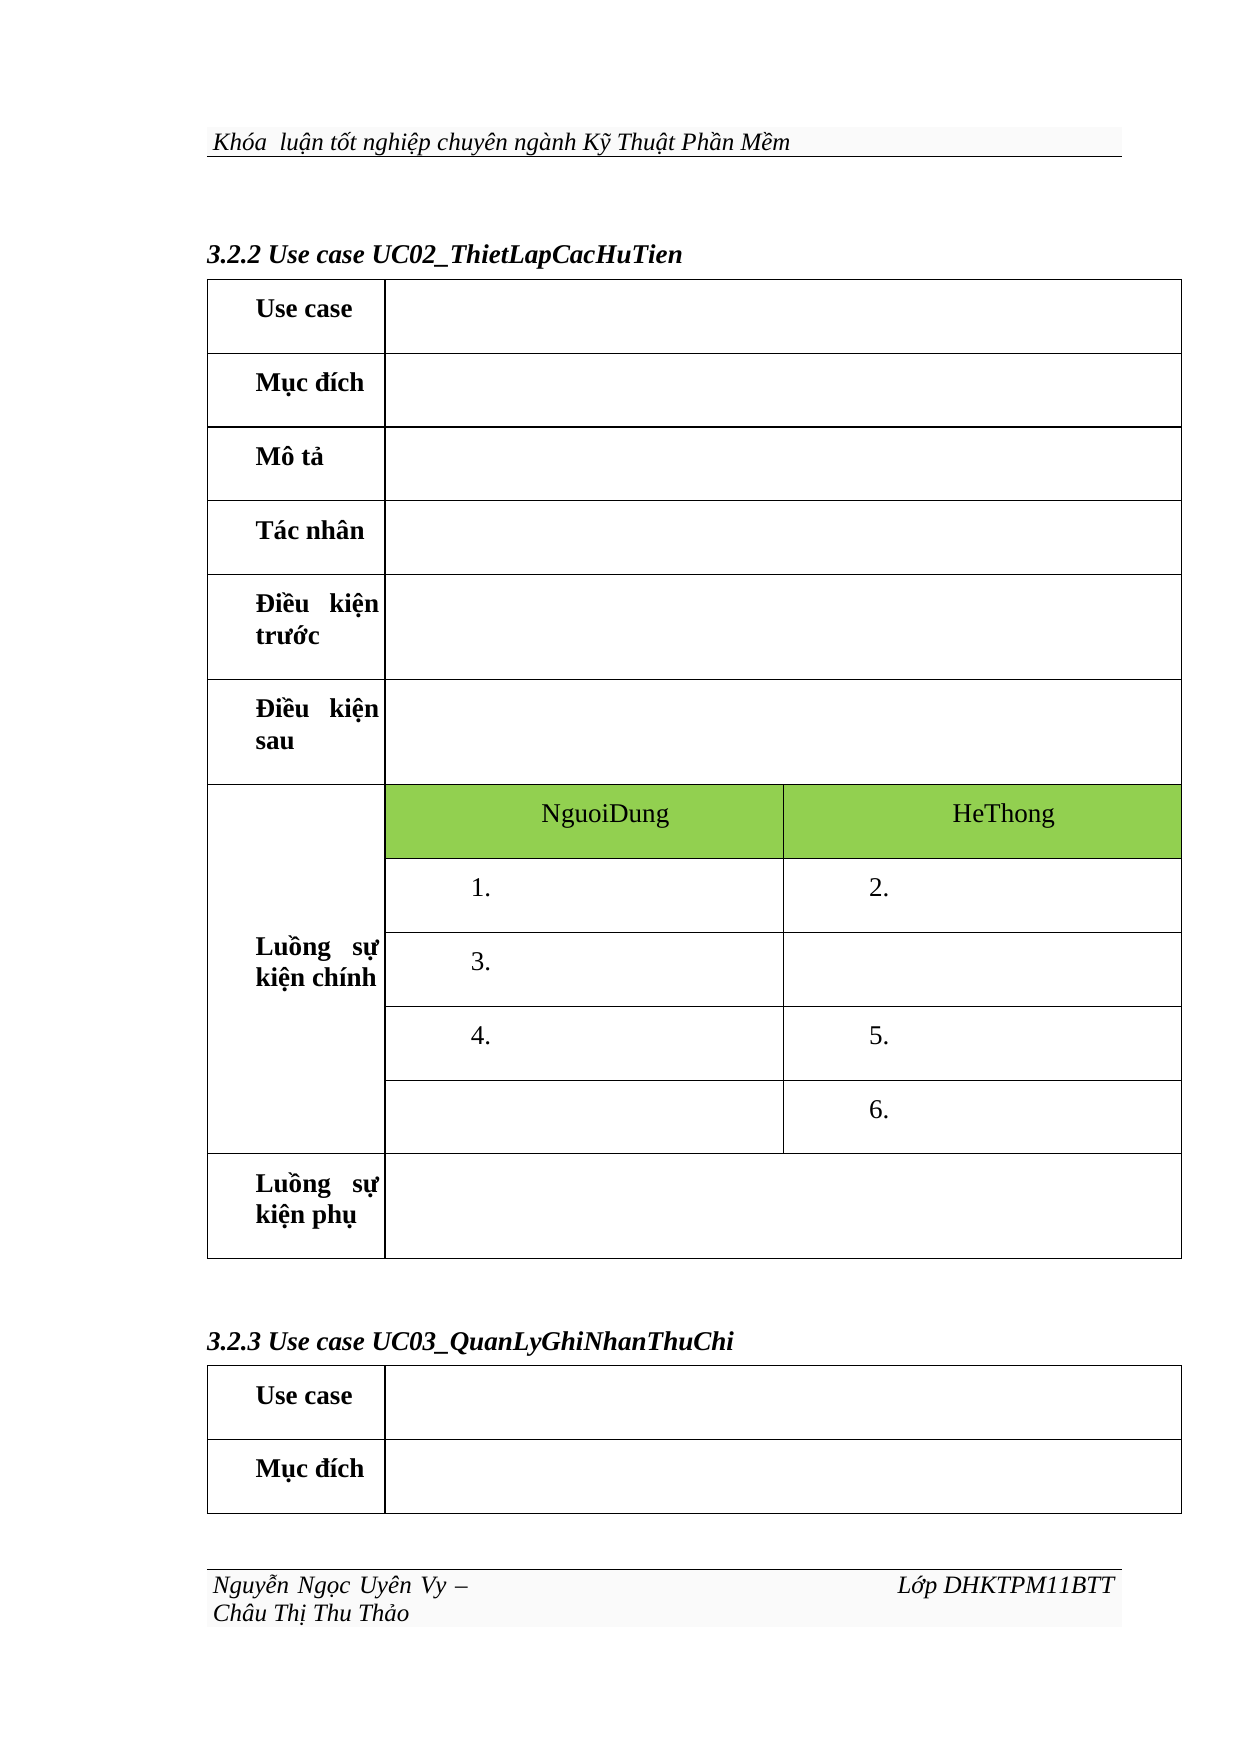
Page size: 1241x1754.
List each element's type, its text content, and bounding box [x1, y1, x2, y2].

table_cell [784, 933, 1181, 1006]
table_cell Điều kiện sau [208, 680, 384, 784]
table_cell [386, 859, 783, 932]
table_header Use case [208, 280, 384, 352]
table_cell [386, 1007, 783, 1079]
table_cell [386, 1440, 1181, 1513]
table_cell [784, 1081, 1181, 1153]
table_cell [386, 1154, 1181, 1258]
table_header [386, 1366, 1181, 1439]
table_cell Điều kiện trước [208, 575, 384, 679]
table_cell Mô tả [208, 428, 384, 500]
table_header [386, 280, 1181, 352]
table_cell [386, 354, 1181, 426]
table_cell Luồng sự kiện chính [208, 785, 384, 1153]
table_cell Tác nhân [208, 501, 384, 574]
table_cell [386, 680, 1181, 784]
table_cell Mục đích [208, 354, 384, 426]
table_cell Mục đích [208, 1440, 384, 1513]
table_cell [386, 501, 1181, 574]
table_cell [784, 859, 1181, 932]
table_cell NguoiDung [386, 785, 783, 858]
subtitle Use case UC03_QuanLyGhiNhanThuChi [207, 1325, 1122, 1356]
table_cell HeThong [784, 785, 1181, 858]
table_cell [386, 933, 783, 1006]
subtitle Use case UC02_ThietLapCacHuTien [207, 238, 1122, 269]
table_cell [386, 1081, 783, 1153]
table_cell [784, 1007, 1181, 1079]
table_cell Luồng sự kiện phụ [208, 1154, 384, 1258]
table_header Use case [208, 1366, 384, 1439]
table_cell [386, 428, 1181, 500]
table_cell [386, 575, 1181, 679]
